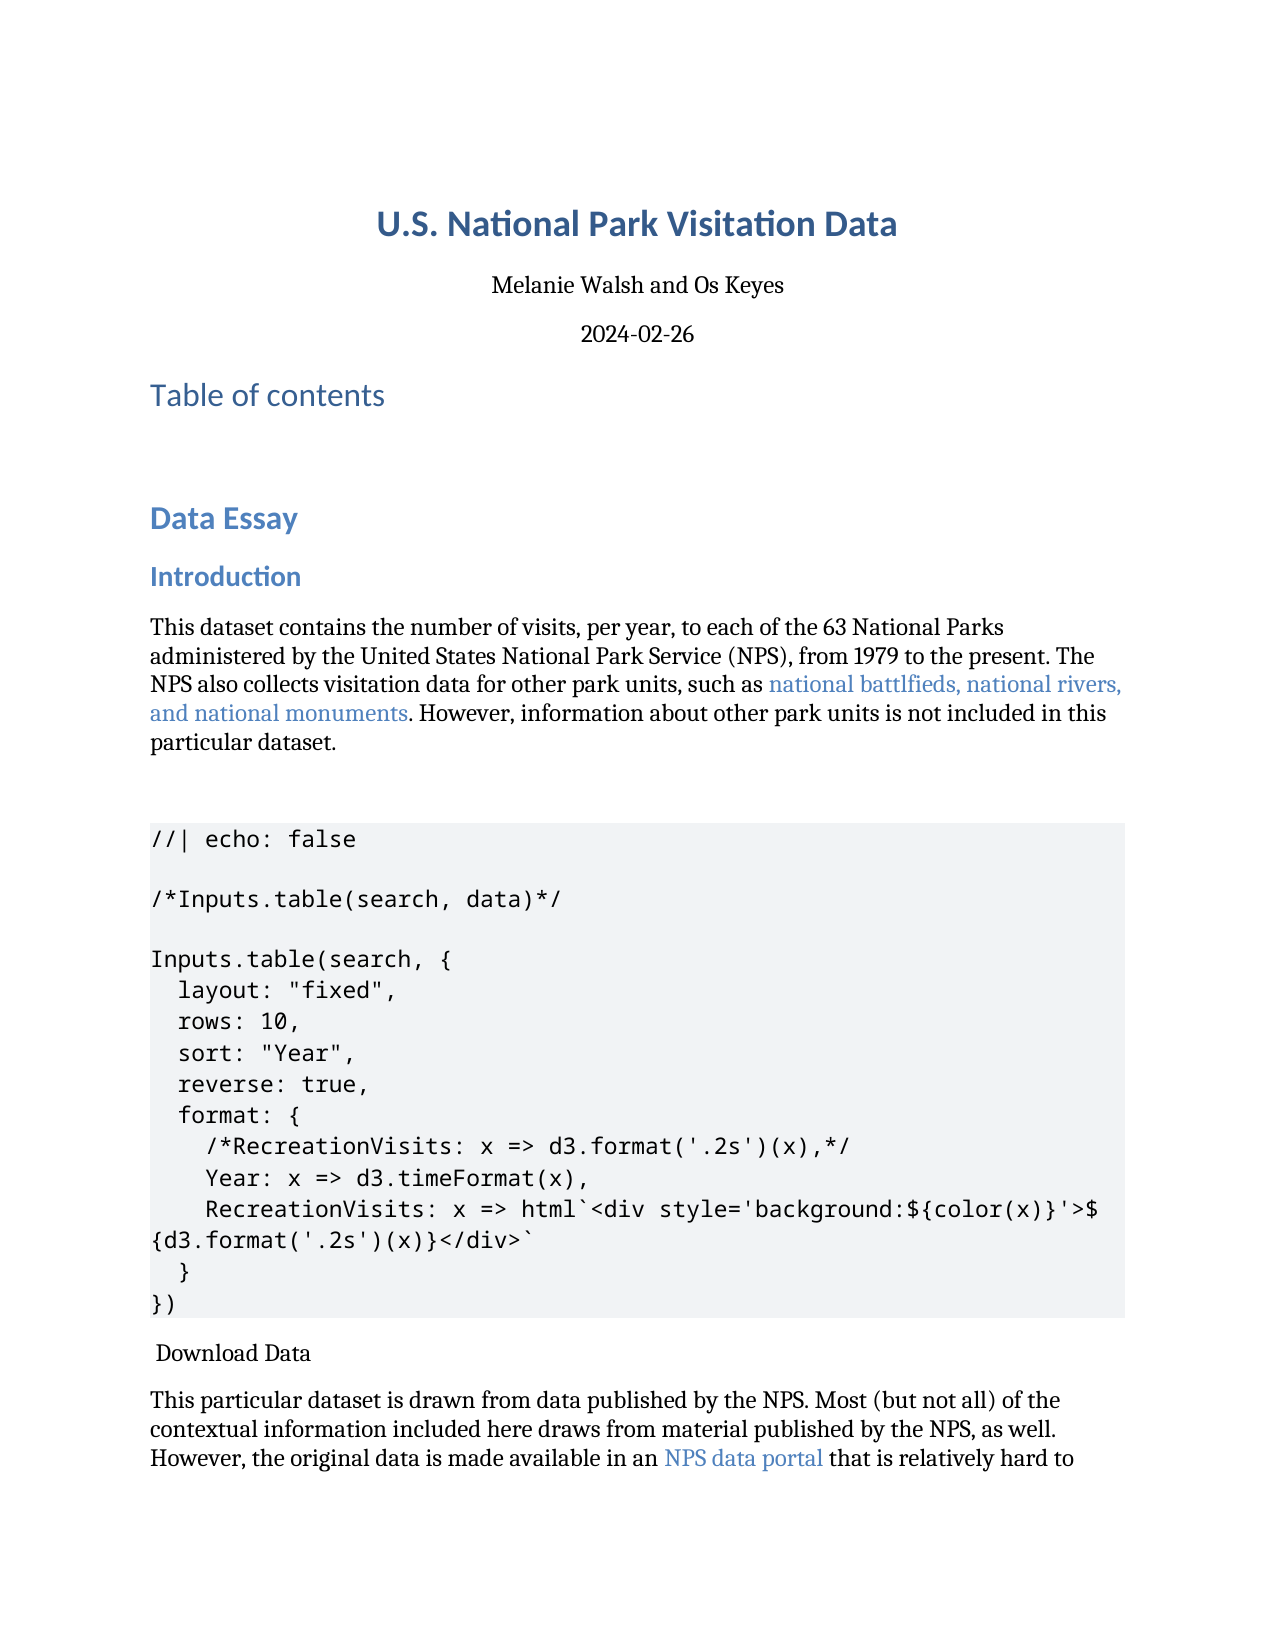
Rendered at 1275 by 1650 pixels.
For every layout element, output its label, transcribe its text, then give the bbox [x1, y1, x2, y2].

subtitle Data Essay [150, 497, 1125, 538]
text 2024-02-26 [150, 320, 1125, 349]
text This dataset contains the number of visits, per year, to each of the 63 National Parks administered by the United States National Park Service (NPS), from 1979 to the present. The NPS also collects visitation data for other park units, such as national battlfieds, national rivers, and national monuments. However, information about other park units is not included in this particular dataset. [150, 613, 1125, 757]
text Melanie Walsh and Os Keyes [150, 271, 1125, 299]
text //| echo: false /*Inputs.table(search, data)*/ Inputs.table(search, { layout: "fixed", rows: 10, sort: "Year", reverse: true, format: { /*RecreationVisits: x => d3.format('.2s')(x),*/ Year: x => d3.timeFormat(x), RecreationVisits: x => html`<div style='background:${color(x)}'>${d3.format('.2s')(x)}</div>` } }) [150, 823, 1125, 1318]
subtitle Introduction [150, 558, 1125, 594]
text Download Data [150, 1339, 1125, 1367]
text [150, 1386, 1125, 1472]
title U.S. National Park Visitation Data [150, 200, 1125, 246]
